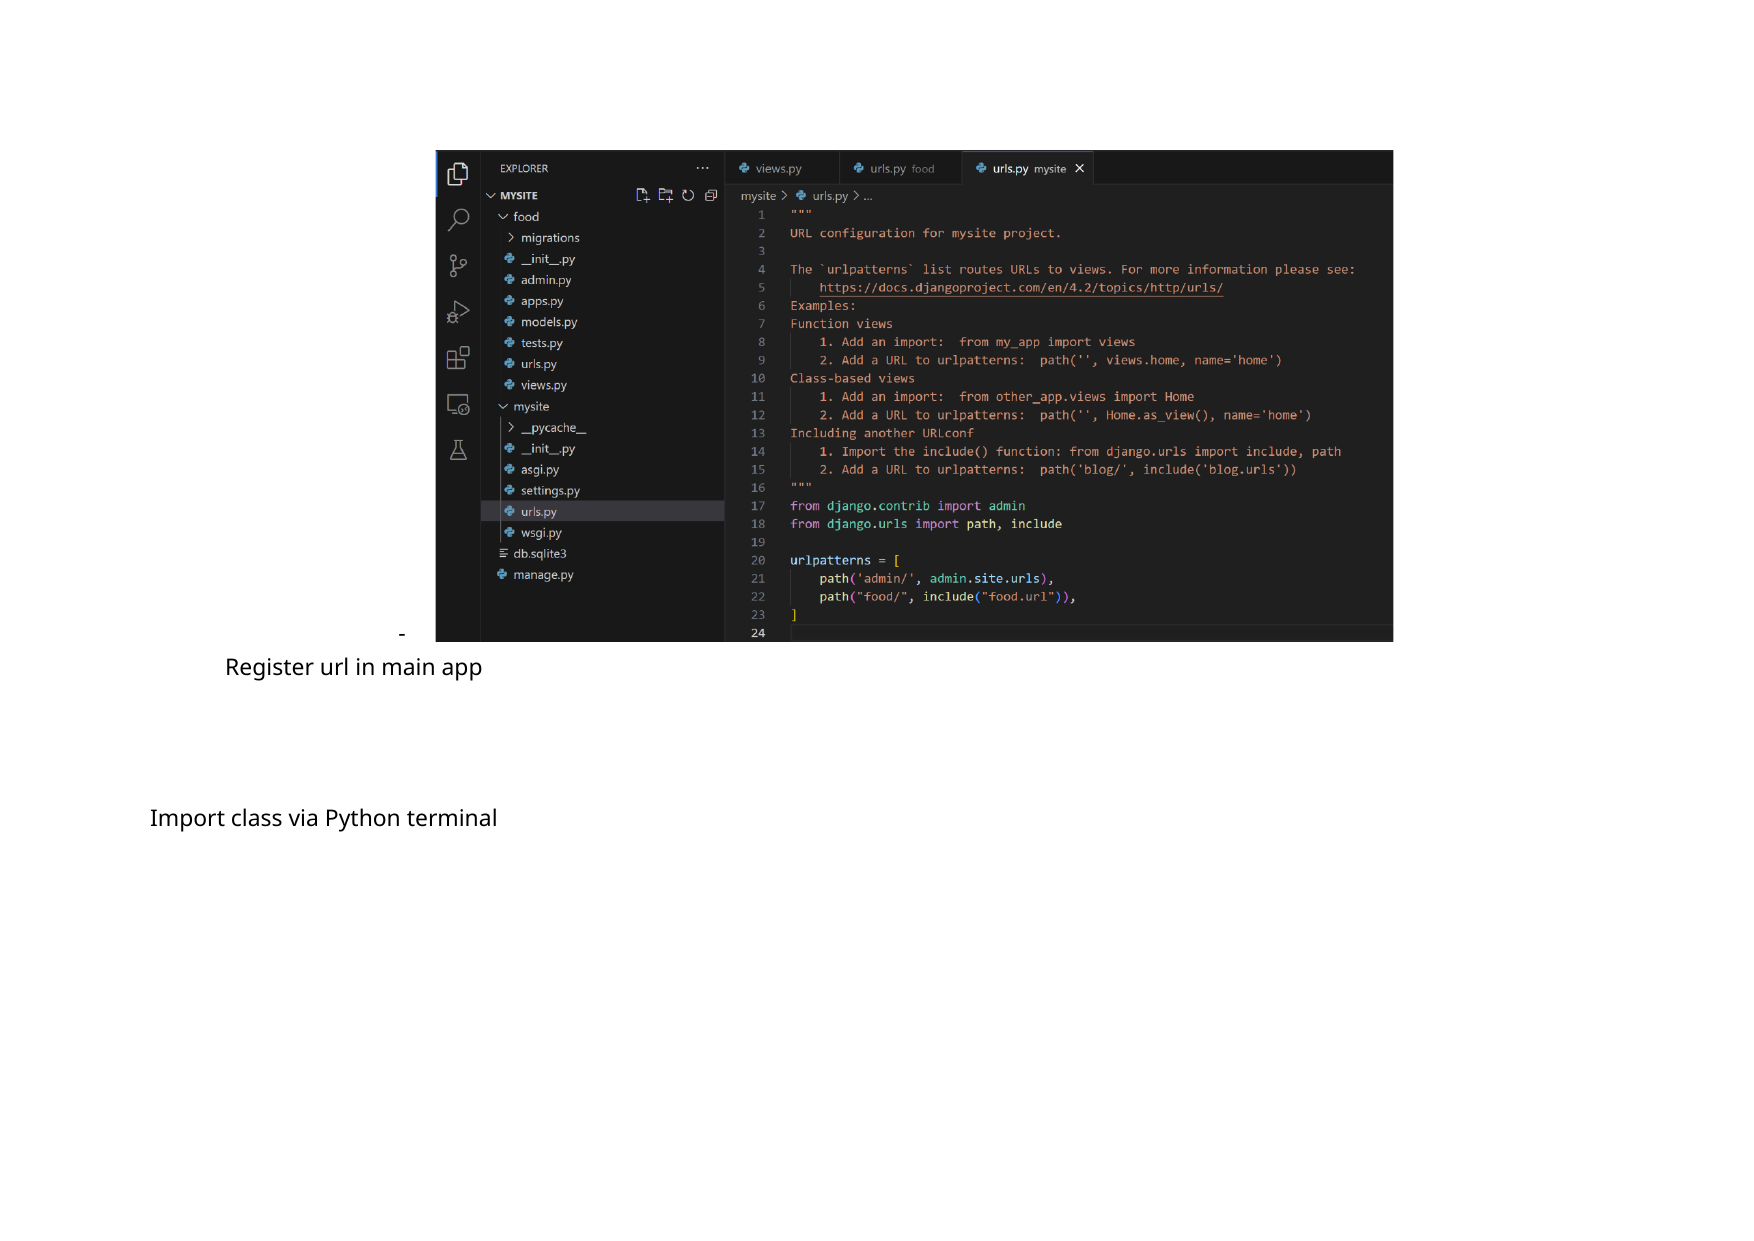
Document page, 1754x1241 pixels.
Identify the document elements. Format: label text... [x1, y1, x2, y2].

picture [435, 150, 1394, 642]
text Import class via Python terminal [150, 802, 1604, 833]
list Register url in main app [225, 651, 1604, 682]
